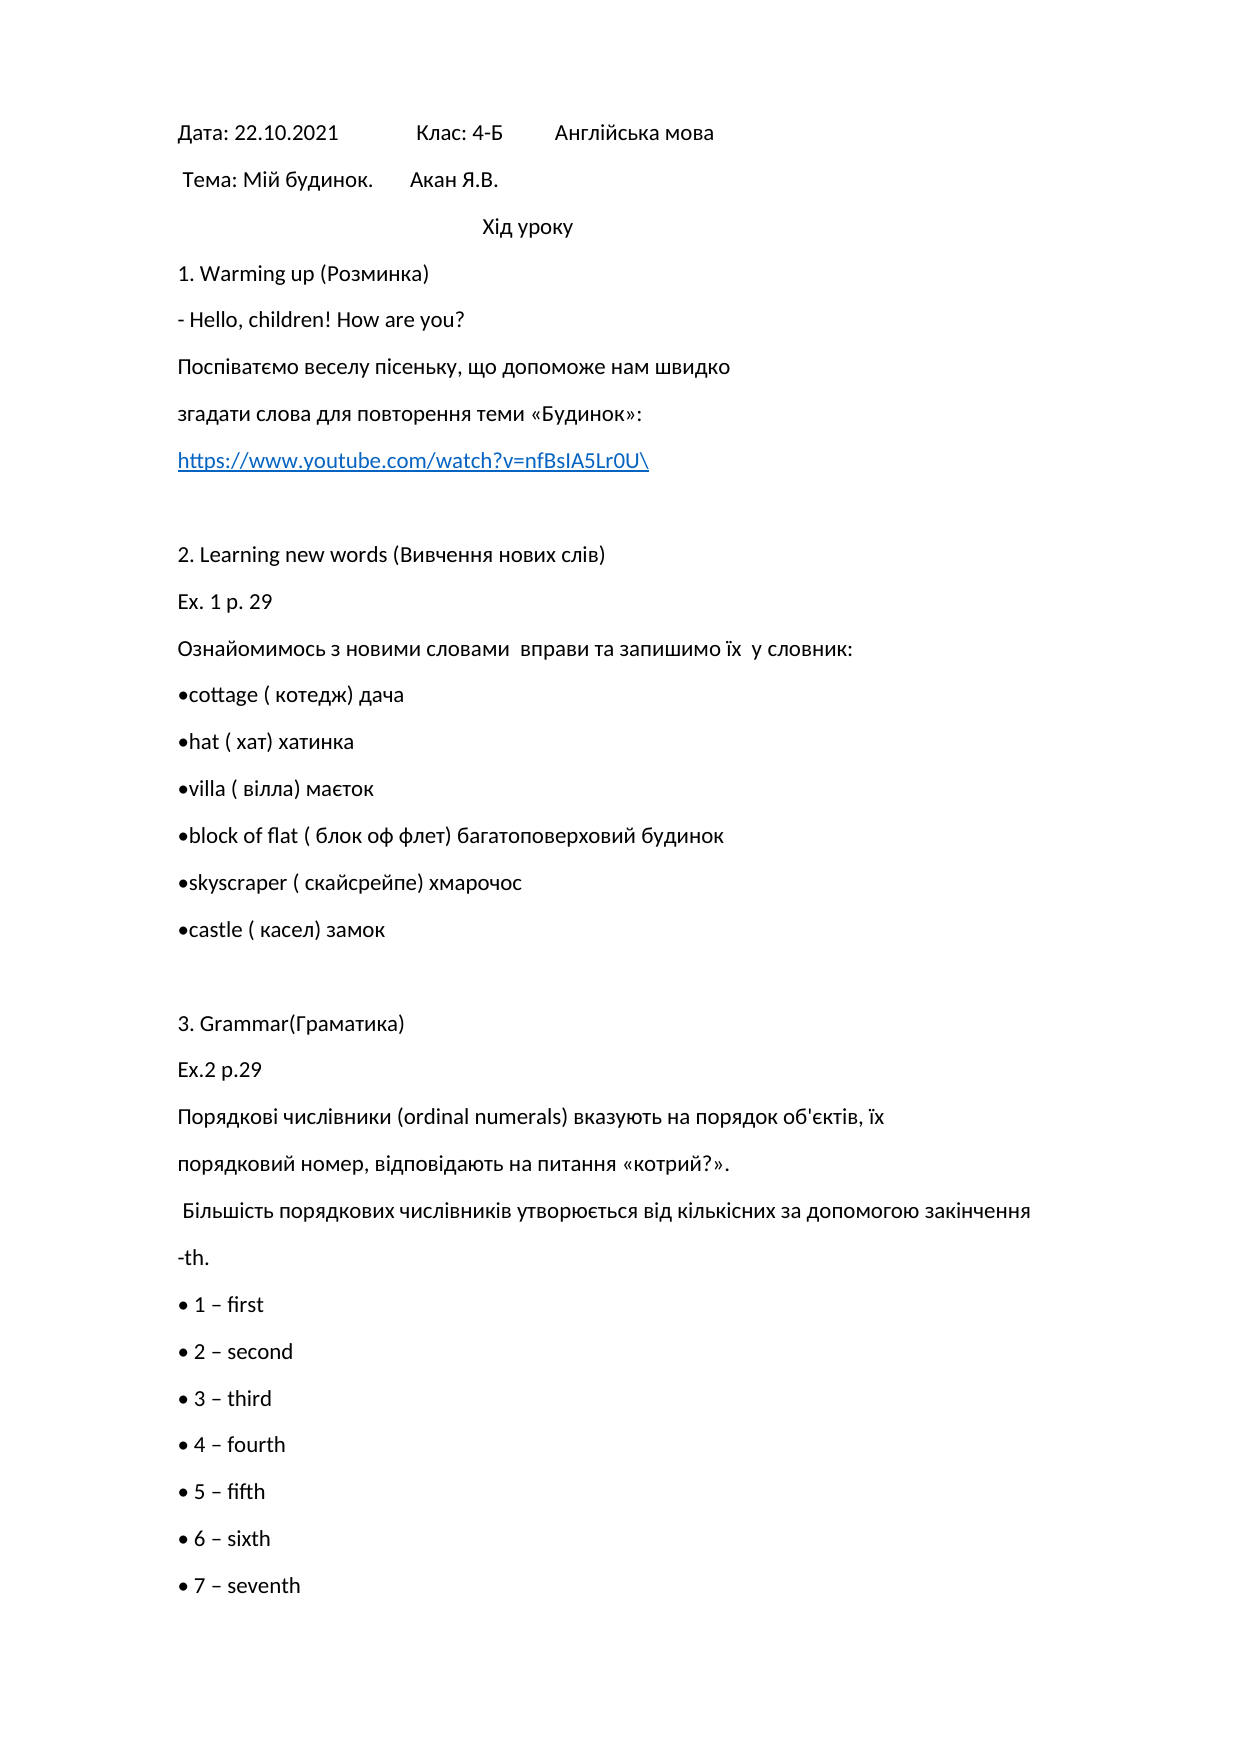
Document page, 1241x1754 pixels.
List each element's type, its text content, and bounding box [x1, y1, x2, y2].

text •skyscraper ( скайсрейпе) хмарочос [177, 868, 1152, 896]
text https://www.youtube.com/watch?v=nfBsIA5Lr0U\ [177, 446, 1152, 474]
text • 1 – first [177, 1290, 1152, 1318]
text 2. Learning new words (Вивчення нових слів) [177, 540, 1152, 568]
text Поспіватємо веселу пісеньку, що допоможе нам швидко [177, 352, 1152, 381]
text Більшість порядкових числівників утворюється від кількісних за допомогою закінчення [177, 1196, 1152, 1224]
text Ex. 1 p. 29 [177, 587, 1152, 615]
text Дата: 22.10.2021 Клас: 4-Б Англійська мова [177, 118, 1152, 146]
text •hat ( хат) хатинка [177, 727, 1152, 756]
text •castle ( касел) замок [177, 915, 1152, 943]
text Хід уроку [177, 212, 1152, 240]
text - Hello, children! How are you? [177, 306, 1152, 334]
text згадати слова для повторення теми «Будинок»: [177, 399, 1152, 427]
text Ex.2 p.29 [177, 1056, 1152, 1084]
text • 2 – second [177, 1337, 1152, 1365]
text •block of flat ( блок оф флет) багатоповерховий будинок [177, 821, 1152, 849]
text • 4 – fourth [177, 1431, 1152, 1459]
text порядковий номер, відповідають на питання «котрий?». [177, 1149, 1152, 1177]
text -th. [177, 1243, 1152, 1271]
text • 3 – third [177, 1384, 1152, 1412]
text • 6 – sixth [177, 1524, 1152, 1552]
text •cottage ( котедж) дача [177, 681, 1152, 709]
text • 7 – seventh [177, 1571, 1152, 1599]
text 3. Grammar(Граматика) [177, 1009, 1152, 1037]
text •villa ( вілла) маєток [177, 774, 1152, 802]
text Ознайомимось з новими словами вправи та запишимо їх у словник: [177, 634, 1152, 662]
text Порядкові числівники (ordinal numerals) вказують на порядок об'єктів, їх [177, 1102, 1152, 1131]
text 1. Warming up (Розминка) [177, 259, 1152, 287]
text • 5 – fifth [177, 1477, 1152, 1506]
text Тема: Мій будинок. Акан Я.В. [177, 165, 1152, 193]
